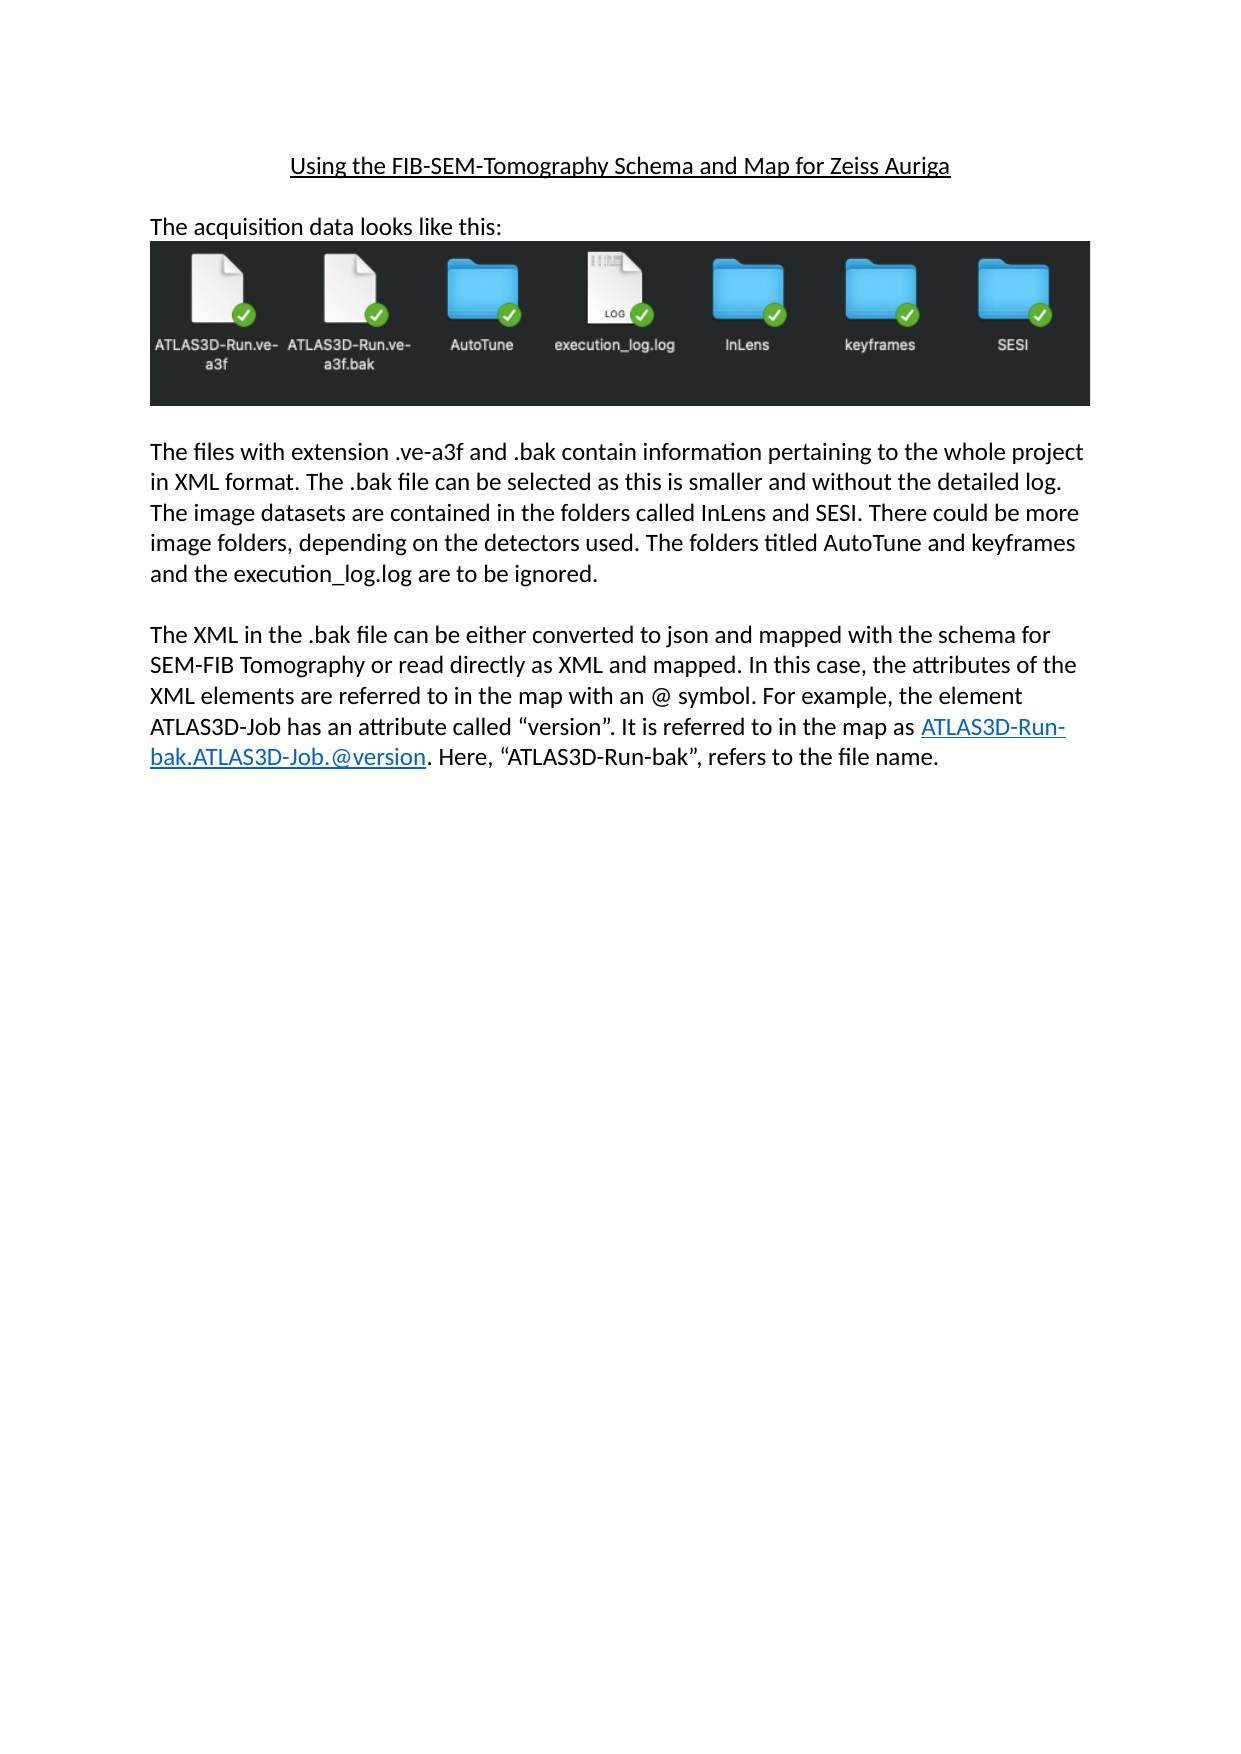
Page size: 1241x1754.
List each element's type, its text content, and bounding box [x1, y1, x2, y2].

text The files with extension .ve-a3f and .bak contain information pertaining to the whole project in XML format. The .bak file can be selected as this is smaller and without the detailed log. The image datasets are contained in the folders called InLens and SESI. There could be more image folders, depending on the detectors used. The folders titled AutoTune and keyframes and the execution_log.log are to be ignored. [150, 436, 1090, 589]
text Using the FIB-SEM-Tomography Schema and Map for Zeiss Auriga [150, 150, 1090, 181]
text The XML in the .bak file can be either converted to json and mapped with the schema for SEM-FIB Tomography or read directly as XML and mapped. In this case, the attributes of the XML elements are referred to in the map with an @ symbol. For example, the element ATLAS3D-Job has an attribute called “version”. It is referred to in the map as ATLAS3D-Run-bak.ATLAS3D-Job.@version. Here, “ATLAS3D-Run-bak”, refers to the file name. [150, 619, 1090, 772]
text The acquisition data looks like this: [150, 211, 1090, 241]
picture [150, 241, 1091, 406]
